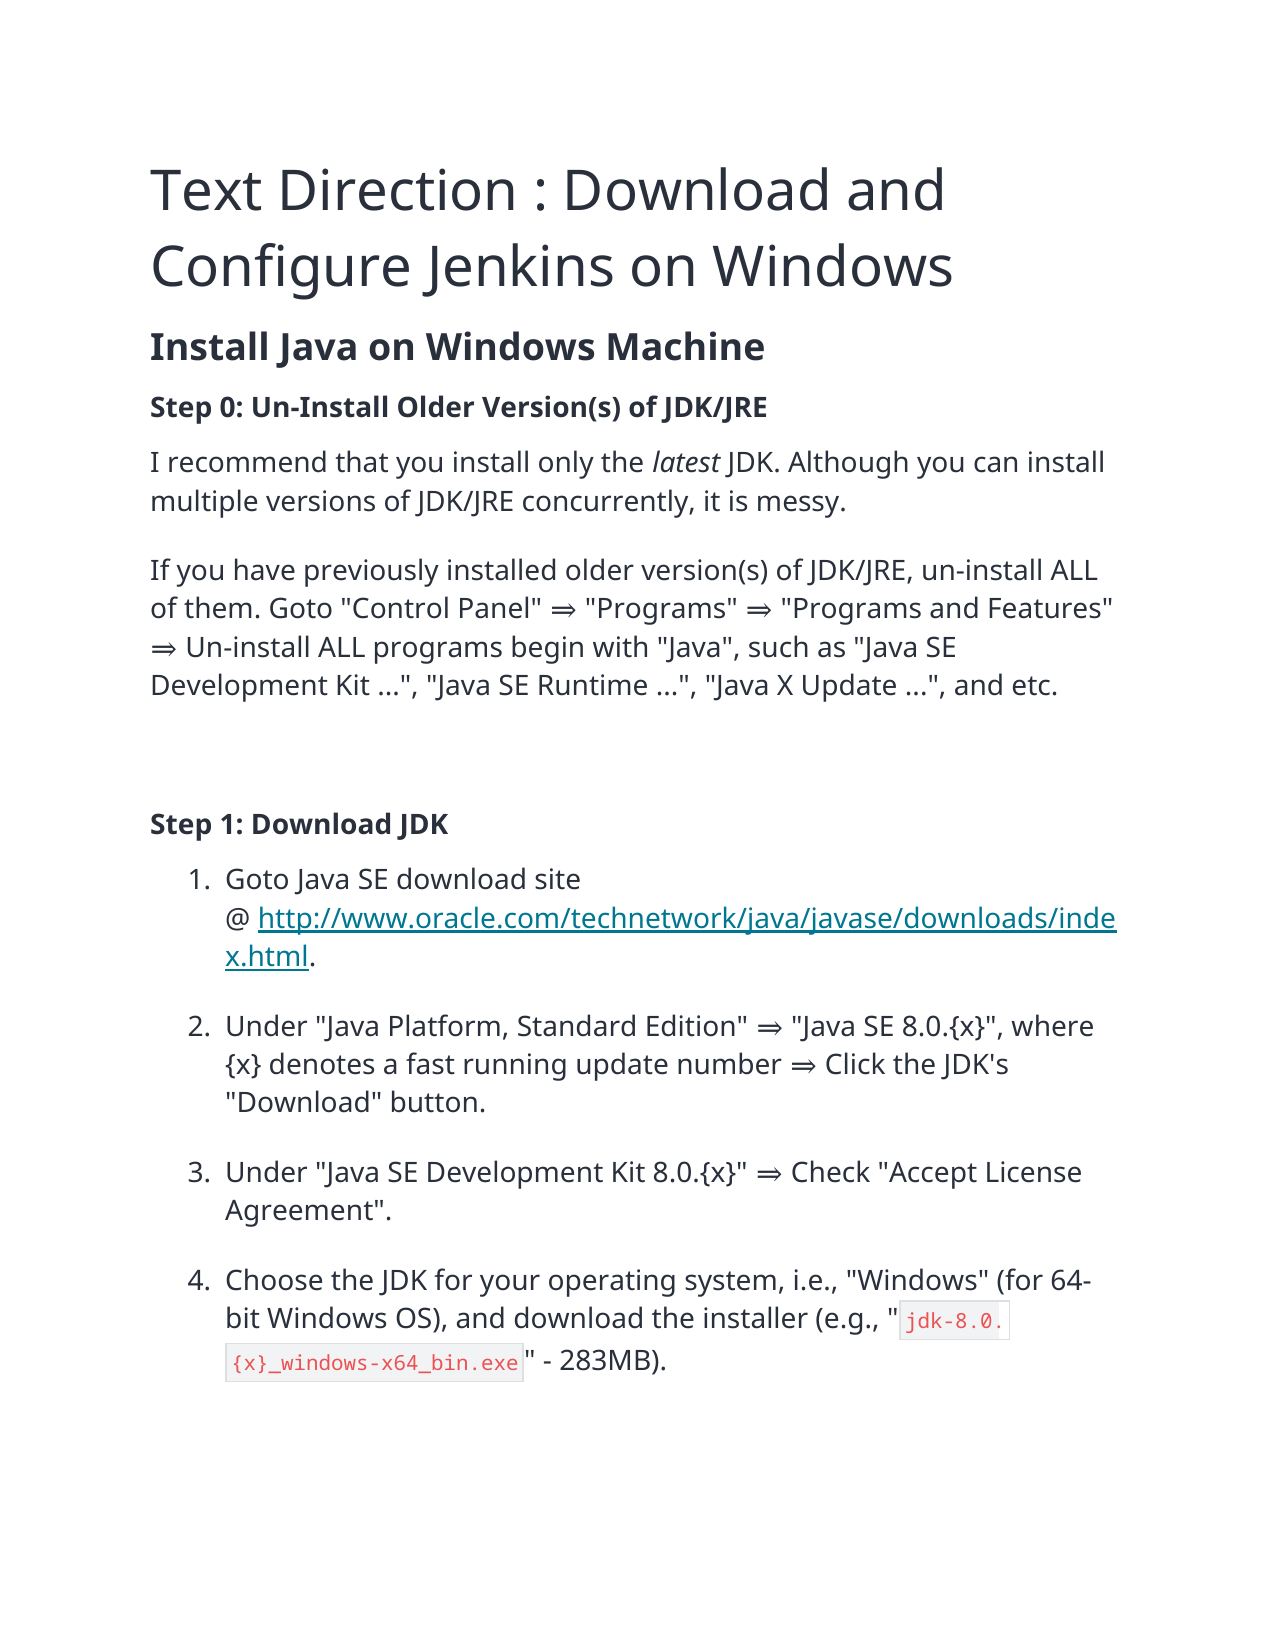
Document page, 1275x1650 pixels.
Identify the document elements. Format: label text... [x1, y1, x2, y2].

list Goto Java SE download site @ http://www.oracle.com/technetwork/java/javase/downloads/index.html. [187, 859, 1125, 974]
text I recommend that you install only the latest JDK. Although you can install multiple versions of JDK/JRE concurrently, it is messy. [150, 442, 1125, 519]
list Under "Java Platform, Standard Edition" ⇒ "Java SE 8.0.{x}", where {x} denotes a fast running update number ⇒ Click the JDK's "Download" button. [187, 1006, 1125, 1121]
list Under "Java SE Development Kit 8.0.{x}" ⇒ Check "Accept License Agreement". [187, 1152, 1125, 1229]
text If you have previously installed older version(s) of JDK/JRE, un-install ALL of them. Goto "Control Panel" ⇒ "Programs" ⇒ "Programs and Features" ⇒ Un-install ALL programs begin with "Java", such as "Java SE Development Kit ...", "Java SE Runtime ...", "Java X Update ...", and etc. [150, 550, 1125, 704]
text Step 1: Download JDK [150, 804, 1125, 843]
text Text Direction : Download and Configure Jenkins on Windows [150, 150, 1125, 303]
text Step 0: Un-Install Older Version(s) of JDK/JRE [150, 387, 1125, 426]
list Choose the JDK for your operating system, i.e., "Windows" (for 64-bit Windows OS), and download the installer (e.g., "jdk-8.0.{x}_windows-x64_bin.exe" - 283MB). [187, 1260, 1125, 1382]
text Install Java on Windows Machine [150, 320, 1125, 371]
